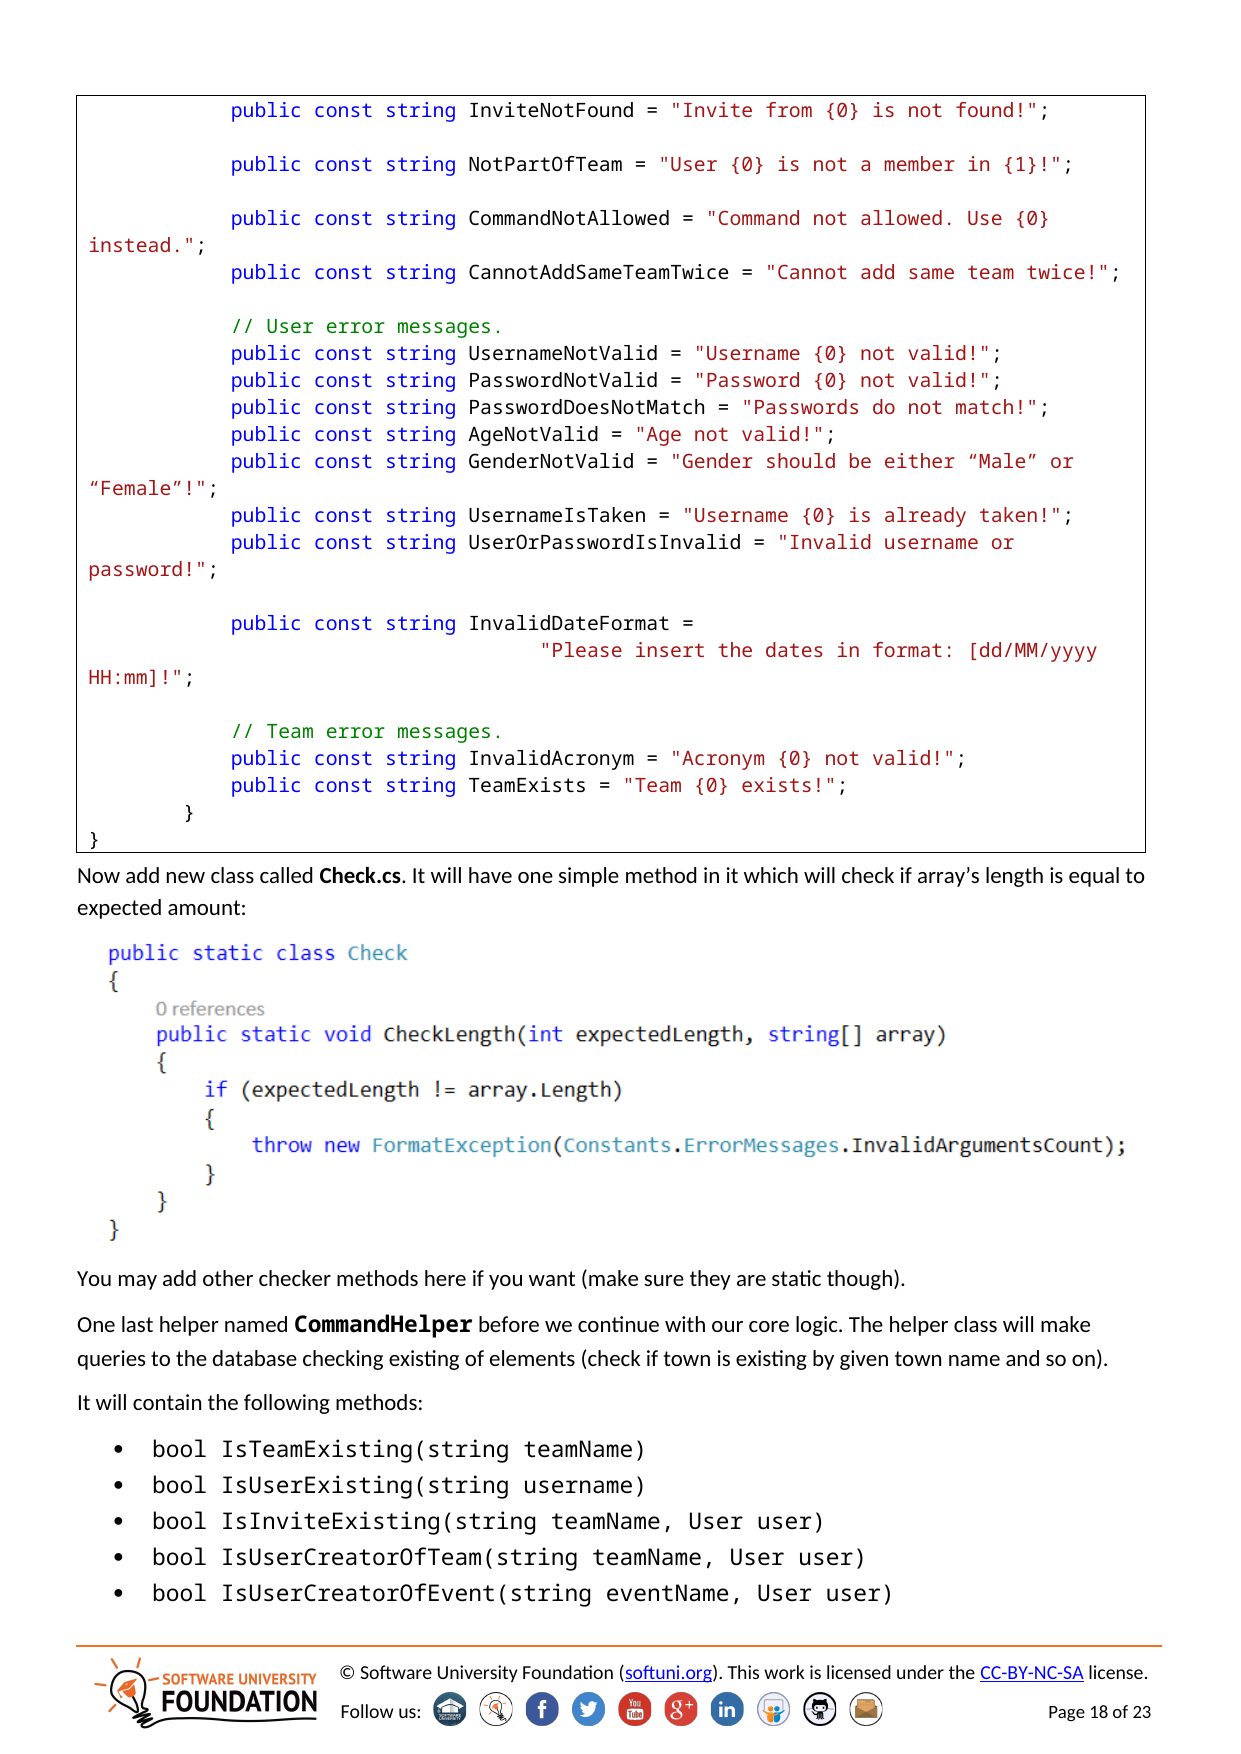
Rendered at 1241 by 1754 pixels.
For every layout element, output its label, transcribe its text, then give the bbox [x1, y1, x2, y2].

picture [664, 1692, 698, 1726]
picture [849, 1692, 883, 1726]
picture [479, 1692, 513, 1726]
picture [757, 1692, 790, 1726]
picture [803, 1692, 837, 1726]
list bool IsInviteExisting(string teamName, User user) [114, 1505, 1163, 1536]
list bool IsTeamExisting(string teamName) [114, 1433, 1163, 1464]
picture [433, 1692, 467, 1726]
text It will contain the following methods: [77, 1388, 1163, 1417]
list bool IsUserCreatorOfTeam(string teamName, User user) [114, 1541, 1163, 1572]
picture [618, 1692, 652, 1726]
list bool IsUserExisting(string username) [114, 1469, 1163, 1500]
text You may add other checker methods here if you want (make sure they are static though). [77, 1264, 1163, 1292]
picture [525, 1692, 559, 1726]
list bool IsUserCreatorOfEvent(string eventName, User user) [114, 1577, 1163, 1608]
text One last helper named CommandHelper before we continue with our core logic. The helper class will make queries to the database checking existing of elements (check if town is existing by given town name and so on). [77, 1308, 1163, 1372]
picture [572, 1692, 605, 1726]
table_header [77, 96, 1145, 852]
picture [99, 938, 1141, 1247]
picture [93, 1656, 317, 1729]
picture [710, 1692, 744, 1726]
text Now add new class called Check.cs. It will have one simple method in it which will check if array’s length is equal to expected amount: [77, 861, 1163, 921]
